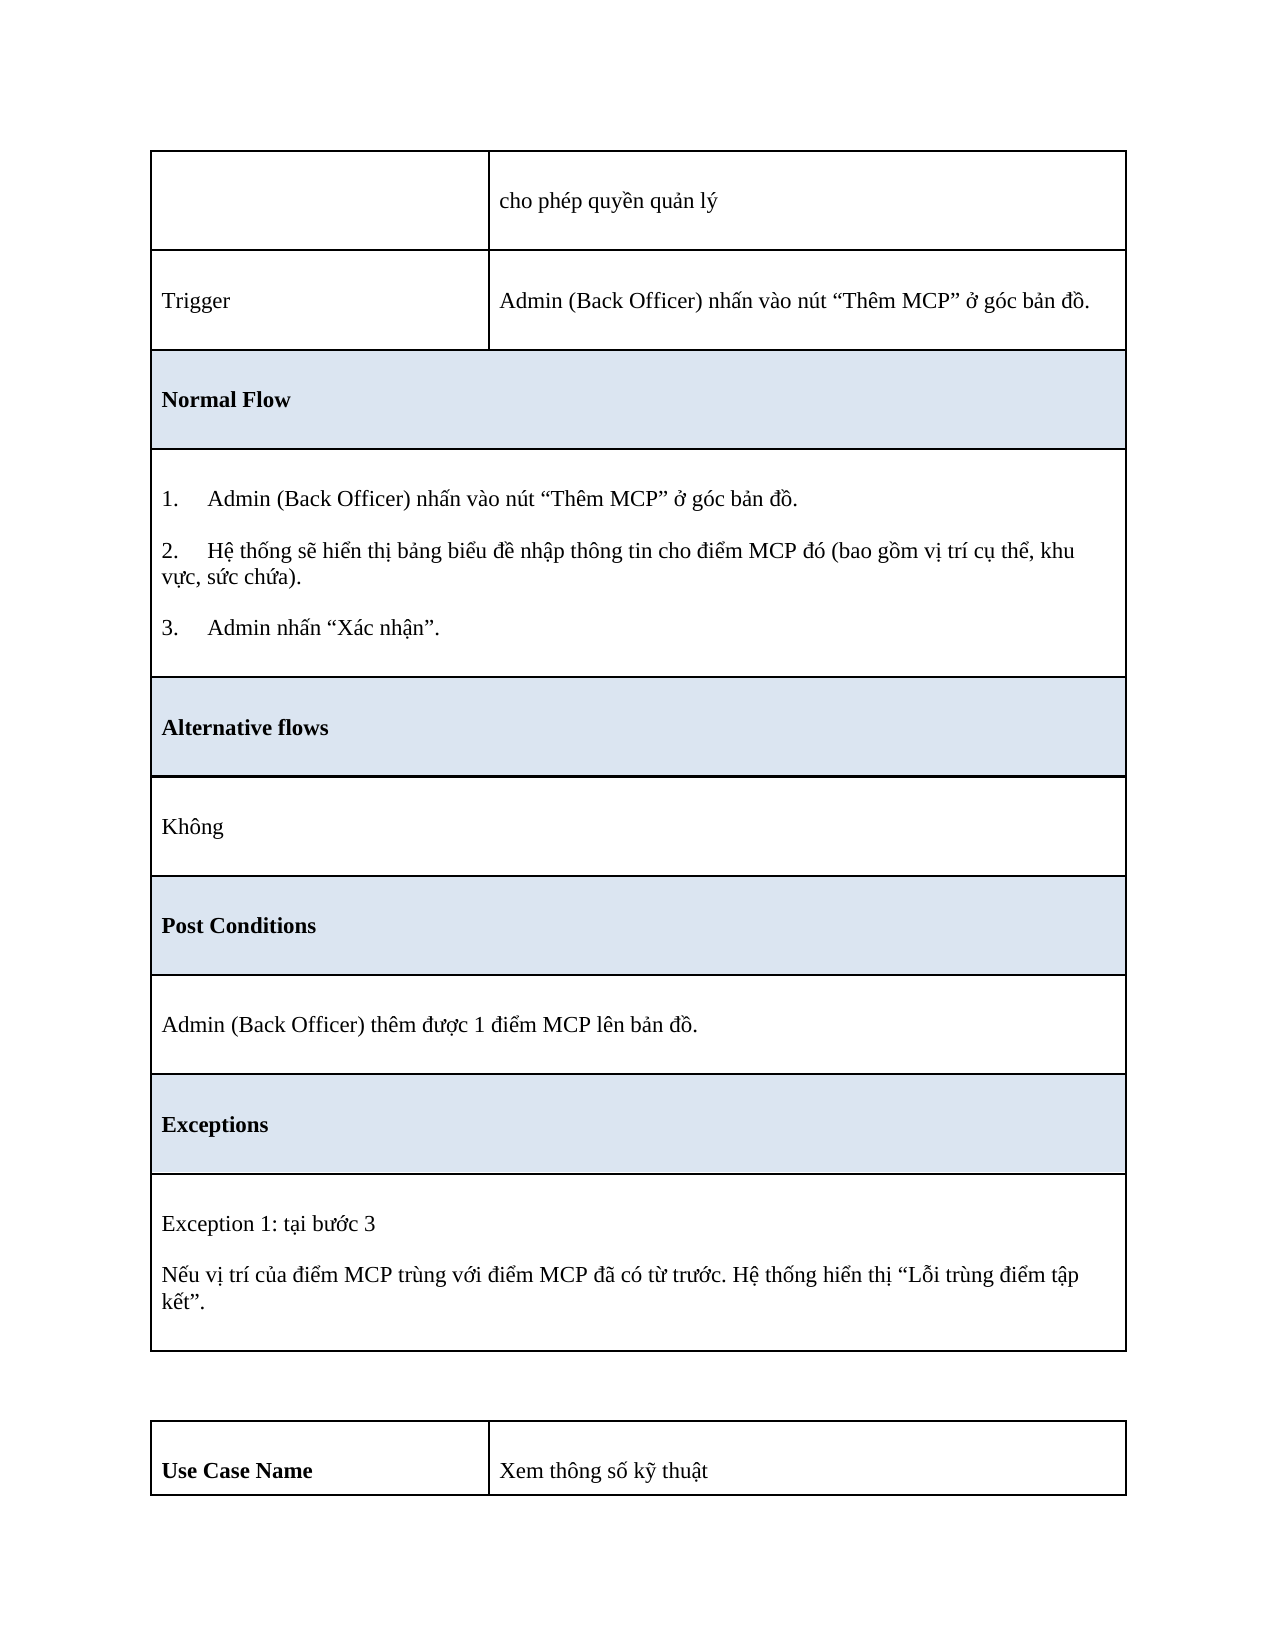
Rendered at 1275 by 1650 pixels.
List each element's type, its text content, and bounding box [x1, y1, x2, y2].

table_cell Alternative flows [152, 678, 1125, 775]
table_cell 1. Admin (Back Officer) nhấn vào nút “Thêm MCP” ở góc bản đồ. 2. Hệ thống sẽ hiển thị bảng biểu đề nhập thông tin cho điểm MCP đó (bao gồm vị trí cụ thể, khu vực, sức chứa). 3. Admin nhấn “Xác nhận”. [152, 450, 1125, 676]
table_cell Trigger [152, 251, 488, 348]
table_cell Admin (Back Officer) thêm được 1 điểm MCP lên bản đồ. [152, 976, 1125, 1073]
table_cell Admin (Back Officer) nhấn vào nút “Thêm MCP” ở góc bản đồ. [490, 251, 1125, 348]
table_header Use Case Name [152, 1422, 488, 1494]
table_cell Không [152, 778, 1125, 875]
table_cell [152, 152, 488, 249]
table_cell Post Conditions [152, 877, 1125, 974]
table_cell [490, 152, 1125, 249]
table_cell Normal Flow [152, 351, 1125, 448]
table_cell Exceptions [152, 1075, 1125, 1172]
table_cell Exception 1: tại bước 3 Nếu vị trí của điểm MCP trùng với điểm MCP đã có từ trước. Hệ thống hiển thị “Lỗi trùng điểm tập kết”. [152, 1175, 1125, 1349]
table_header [490, 1422, 1125, 1494]
